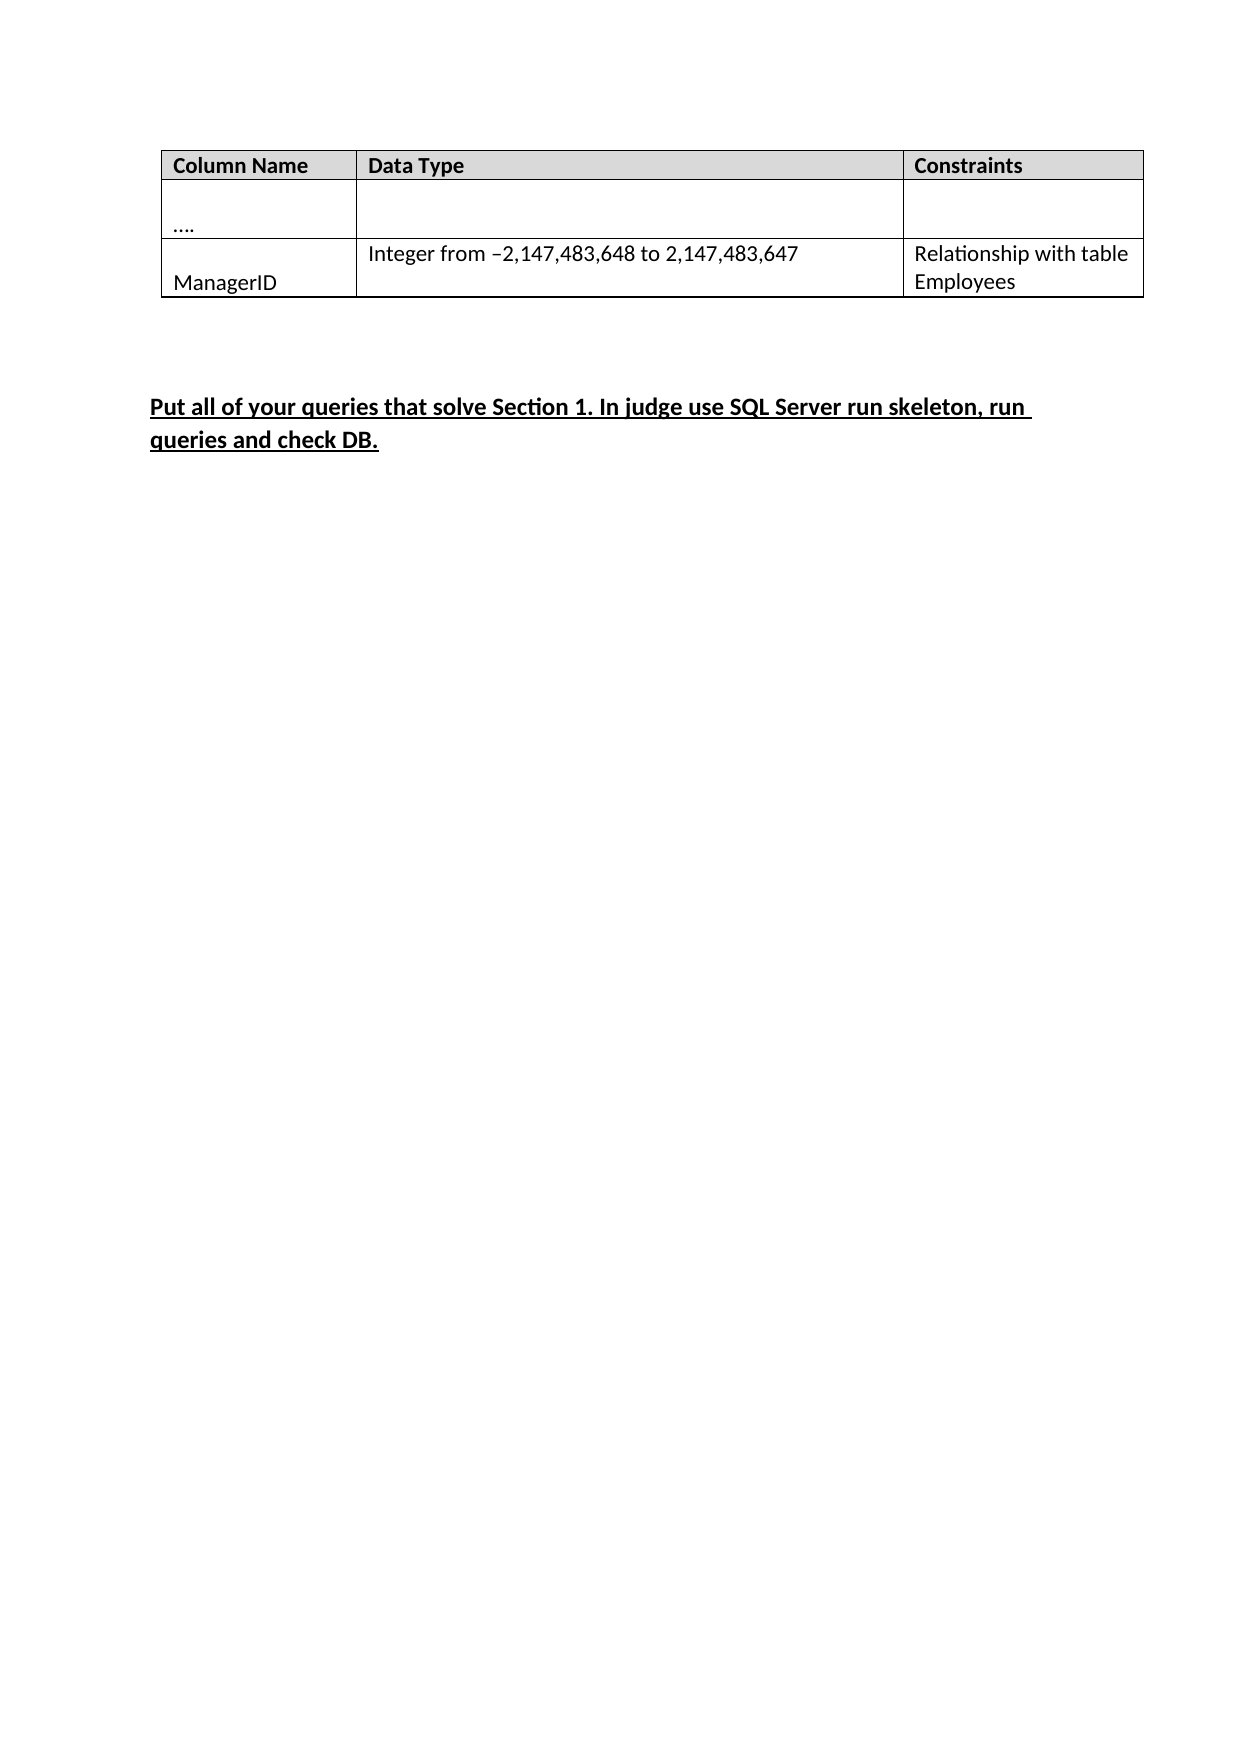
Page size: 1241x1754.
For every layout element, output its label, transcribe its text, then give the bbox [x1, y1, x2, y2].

table_cell Relationship with table Employees [904, 239, 1143, 296]
table_cell …. [162, 180, 356, 238]
table_header Data Type [357, 151, 903, 179]
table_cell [357, 239, 903, 296]
table_cell ManagerID [162, 239, 356, 296]
text Put all of your queries that solve Section 1. In judge use SQL Server run skeleton, run queries and check DB. [150, 391, 1090, 454]
table_cell [904, 180, 1143, 238]
table_header Constraints [904, 151, 1143, 179]
table_header Column Name [162, 151, 356, 179]
table_cell [357, 180, 903, 238]
